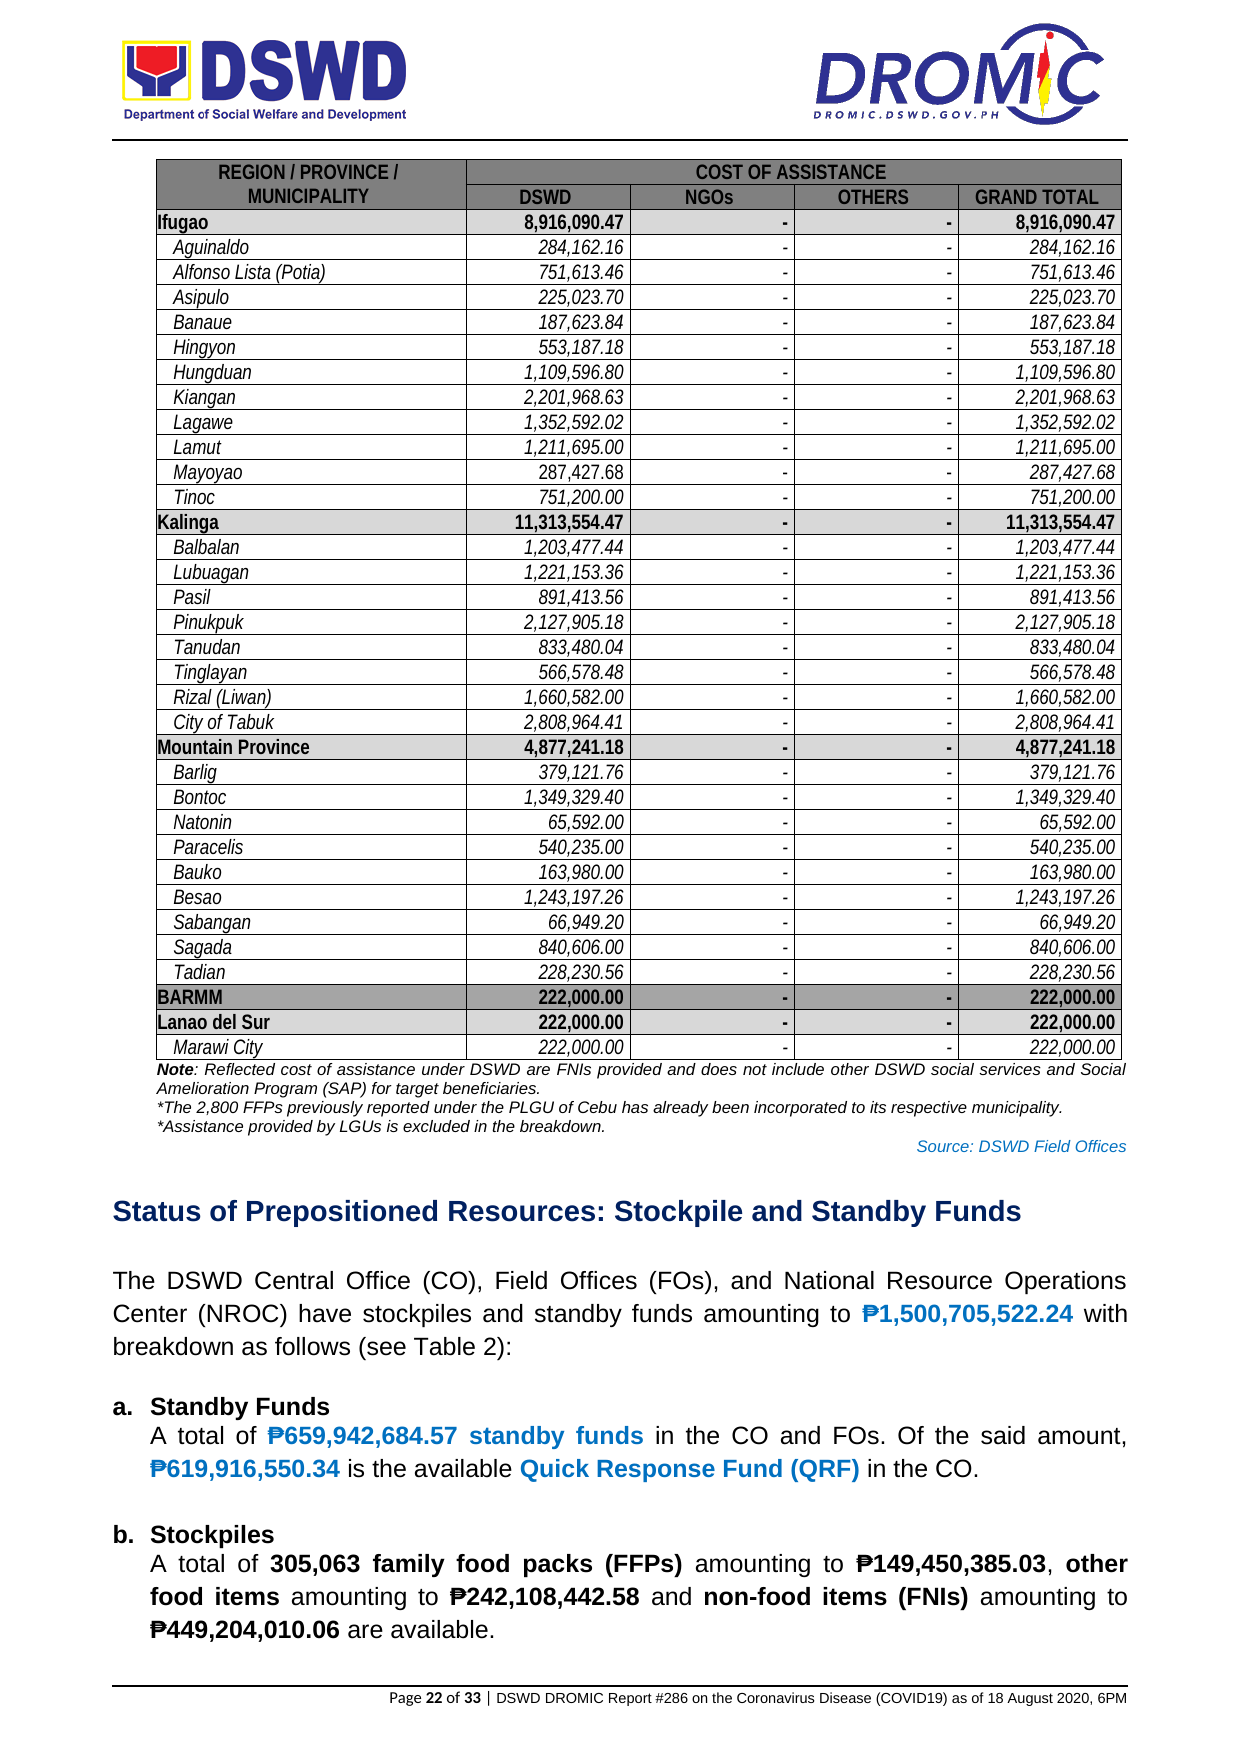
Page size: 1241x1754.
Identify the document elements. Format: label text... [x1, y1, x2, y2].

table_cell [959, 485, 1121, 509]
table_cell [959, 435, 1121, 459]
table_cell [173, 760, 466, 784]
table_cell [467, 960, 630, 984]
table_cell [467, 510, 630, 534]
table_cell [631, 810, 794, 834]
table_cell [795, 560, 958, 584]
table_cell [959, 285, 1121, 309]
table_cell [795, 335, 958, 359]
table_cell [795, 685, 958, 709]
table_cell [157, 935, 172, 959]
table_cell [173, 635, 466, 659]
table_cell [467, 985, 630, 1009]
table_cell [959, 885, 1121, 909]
table_header COST OF ASSISTANCE [467, 160, 1121, 184]
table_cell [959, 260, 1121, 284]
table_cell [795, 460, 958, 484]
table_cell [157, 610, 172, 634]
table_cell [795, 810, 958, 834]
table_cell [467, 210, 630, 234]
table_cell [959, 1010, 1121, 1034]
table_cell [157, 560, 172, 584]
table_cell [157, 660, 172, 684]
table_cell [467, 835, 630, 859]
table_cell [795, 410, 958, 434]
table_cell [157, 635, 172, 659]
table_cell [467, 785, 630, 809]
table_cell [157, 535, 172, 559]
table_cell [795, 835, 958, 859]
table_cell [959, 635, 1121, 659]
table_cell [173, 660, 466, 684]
text Note: Reflected cost of assistance under DSWD are FNIs provided and does not include other DSWD social services and Social Amelioration Program (SAP) for target beneficiaries. [157, 1060, 1128, 1098]
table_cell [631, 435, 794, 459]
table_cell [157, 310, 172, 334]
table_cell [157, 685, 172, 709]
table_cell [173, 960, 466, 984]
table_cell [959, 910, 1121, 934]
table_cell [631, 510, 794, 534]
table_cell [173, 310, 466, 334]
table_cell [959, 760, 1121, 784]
list Standby Funds [112, 1392, 1128, 1421]
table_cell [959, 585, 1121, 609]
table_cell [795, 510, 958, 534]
text A total of ₱659,942,684.57 standby funds in the CO and FOs. Of the said amount, ₱619,916,550.34 is the available Quick Response Fund (QRF) in the CO. [150, 1421, 1128, 1483]
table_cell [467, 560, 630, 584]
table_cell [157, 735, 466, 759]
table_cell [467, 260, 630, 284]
text Status of Prepositioned Resources: Stockpile and Standby Funds [112, 1194, 1128, 1228]
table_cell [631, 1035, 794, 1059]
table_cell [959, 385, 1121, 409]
text A total of 305,063 family food packs (FFPs) amounting to ₱149,450,385.03, other food items amounting to ₱242,108,442.58 and non-food items (FNIs) amounting to ₱449,204,010.06 are available. [150, 1549, 1128, 1643]
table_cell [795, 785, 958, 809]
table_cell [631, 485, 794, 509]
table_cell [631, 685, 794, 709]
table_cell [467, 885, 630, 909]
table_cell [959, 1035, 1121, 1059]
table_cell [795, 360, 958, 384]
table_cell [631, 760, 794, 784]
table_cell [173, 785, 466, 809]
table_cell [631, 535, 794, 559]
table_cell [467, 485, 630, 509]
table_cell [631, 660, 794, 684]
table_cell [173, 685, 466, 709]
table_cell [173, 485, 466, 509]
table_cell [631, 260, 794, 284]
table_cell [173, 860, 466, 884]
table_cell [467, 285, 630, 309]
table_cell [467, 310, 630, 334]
table_header REGION / PROVINCE / MUNICIPALITY [157, 160, 466, 209]
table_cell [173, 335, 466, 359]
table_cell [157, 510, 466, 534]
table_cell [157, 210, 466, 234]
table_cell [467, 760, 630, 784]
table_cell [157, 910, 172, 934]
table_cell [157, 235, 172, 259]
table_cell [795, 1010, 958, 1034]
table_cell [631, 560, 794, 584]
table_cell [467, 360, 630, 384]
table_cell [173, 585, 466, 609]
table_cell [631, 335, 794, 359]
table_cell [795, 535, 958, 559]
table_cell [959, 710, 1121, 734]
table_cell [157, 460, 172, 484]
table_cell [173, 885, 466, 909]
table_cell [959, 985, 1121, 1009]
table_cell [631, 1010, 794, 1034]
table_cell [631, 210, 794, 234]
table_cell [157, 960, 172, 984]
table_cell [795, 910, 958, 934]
table_cell NGOs [631, 185, 794, 209]
text *Assistance provided by LGUs is excluded in the breakdown. [157, 1117, 1128, 1136]
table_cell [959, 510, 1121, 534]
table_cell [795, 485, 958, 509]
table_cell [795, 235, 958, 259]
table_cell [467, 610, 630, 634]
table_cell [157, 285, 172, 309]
text *The 2,800 FFPs previously reported under the PLGU of Cebu has already been incorporated to its respective municipality. [157, 1098, 1128, 1117]
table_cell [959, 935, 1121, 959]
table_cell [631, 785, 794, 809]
text The DSWD Central Office (CO), Field Offices (FOs), and National Resource Operations Center (NROC) have stockpiles and standby funds amounting to ₱1,500,705,522.24 with breakdown as follows (see Table 2): [112, 1266, 1128, 1360]
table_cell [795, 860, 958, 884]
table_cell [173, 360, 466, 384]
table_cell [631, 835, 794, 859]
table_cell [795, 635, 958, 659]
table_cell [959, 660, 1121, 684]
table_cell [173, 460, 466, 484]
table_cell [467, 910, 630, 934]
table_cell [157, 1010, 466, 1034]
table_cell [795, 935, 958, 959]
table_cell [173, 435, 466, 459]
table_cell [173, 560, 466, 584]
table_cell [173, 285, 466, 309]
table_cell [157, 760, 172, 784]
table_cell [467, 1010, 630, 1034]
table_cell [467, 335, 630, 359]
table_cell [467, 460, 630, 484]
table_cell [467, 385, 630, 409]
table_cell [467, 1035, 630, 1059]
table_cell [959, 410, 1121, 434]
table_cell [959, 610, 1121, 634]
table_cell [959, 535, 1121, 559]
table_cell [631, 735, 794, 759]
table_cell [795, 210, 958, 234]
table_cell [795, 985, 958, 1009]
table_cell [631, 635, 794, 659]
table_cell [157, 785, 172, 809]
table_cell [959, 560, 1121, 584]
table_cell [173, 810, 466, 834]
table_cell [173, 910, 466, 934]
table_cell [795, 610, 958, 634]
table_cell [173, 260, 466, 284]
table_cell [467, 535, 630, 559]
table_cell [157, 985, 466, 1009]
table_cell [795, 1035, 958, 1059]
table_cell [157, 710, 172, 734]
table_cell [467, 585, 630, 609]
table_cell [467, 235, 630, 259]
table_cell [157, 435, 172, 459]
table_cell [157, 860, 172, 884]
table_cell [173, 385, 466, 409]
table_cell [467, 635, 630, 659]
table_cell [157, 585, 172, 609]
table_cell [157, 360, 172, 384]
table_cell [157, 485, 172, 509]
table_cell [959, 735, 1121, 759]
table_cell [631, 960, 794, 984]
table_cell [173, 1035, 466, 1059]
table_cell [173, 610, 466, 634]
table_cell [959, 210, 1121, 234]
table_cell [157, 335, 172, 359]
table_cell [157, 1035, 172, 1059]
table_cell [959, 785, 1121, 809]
table_cell GRAND TOTAL [959, 185, 1121, 209]
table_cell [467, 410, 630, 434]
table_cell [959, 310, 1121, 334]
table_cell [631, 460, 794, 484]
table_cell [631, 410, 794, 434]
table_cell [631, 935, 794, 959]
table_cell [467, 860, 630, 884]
picture [781, 23, 1133, 125]
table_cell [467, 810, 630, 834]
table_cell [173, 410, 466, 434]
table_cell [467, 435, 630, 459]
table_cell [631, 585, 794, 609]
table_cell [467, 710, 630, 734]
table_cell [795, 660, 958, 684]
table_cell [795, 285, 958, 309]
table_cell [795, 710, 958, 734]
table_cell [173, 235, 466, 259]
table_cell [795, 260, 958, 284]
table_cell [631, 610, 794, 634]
table_cell OTHERS [795, 185, 958, 209]
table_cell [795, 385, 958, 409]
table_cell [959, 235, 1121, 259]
list Stockpiles [112, 1520, 1128, 1549]
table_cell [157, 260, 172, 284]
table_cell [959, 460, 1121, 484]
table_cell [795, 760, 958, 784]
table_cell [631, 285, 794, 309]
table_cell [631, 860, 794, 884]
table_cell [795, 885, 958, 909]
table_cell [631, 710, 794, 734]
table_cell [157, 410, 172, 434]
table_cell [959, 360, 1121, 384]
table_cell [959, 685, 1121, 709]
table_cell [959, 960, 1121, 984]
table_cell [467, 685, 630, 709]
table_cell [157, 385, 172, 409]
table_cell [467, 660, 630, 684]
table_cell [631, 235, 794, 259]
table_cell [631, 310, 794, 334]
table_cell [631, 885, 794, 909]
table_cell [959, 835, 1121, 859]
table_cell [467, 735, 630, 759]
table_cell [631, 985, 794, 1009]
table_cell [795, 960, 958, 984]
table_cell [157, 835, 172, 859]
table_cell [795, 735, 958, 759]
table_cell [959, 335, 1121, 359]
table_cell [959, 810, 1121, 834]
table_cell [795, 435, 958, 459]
text Source: DSWD Field Offices [157, 1136, 1128, 1156]
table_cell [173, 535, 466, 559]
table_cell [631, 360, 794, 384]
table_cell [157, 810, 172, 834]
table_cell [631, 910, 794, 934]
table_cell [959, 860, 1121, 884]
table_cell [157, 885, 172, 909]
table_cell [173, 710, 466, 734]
picture [112, 37, 416, 125]
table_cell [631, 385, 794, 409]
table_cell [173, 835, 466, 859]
table_cell DSWD [467, 185, 630, 209]
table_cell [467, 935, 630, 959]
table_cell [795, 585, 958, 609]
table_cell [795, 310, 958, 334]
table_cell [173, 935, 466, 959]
